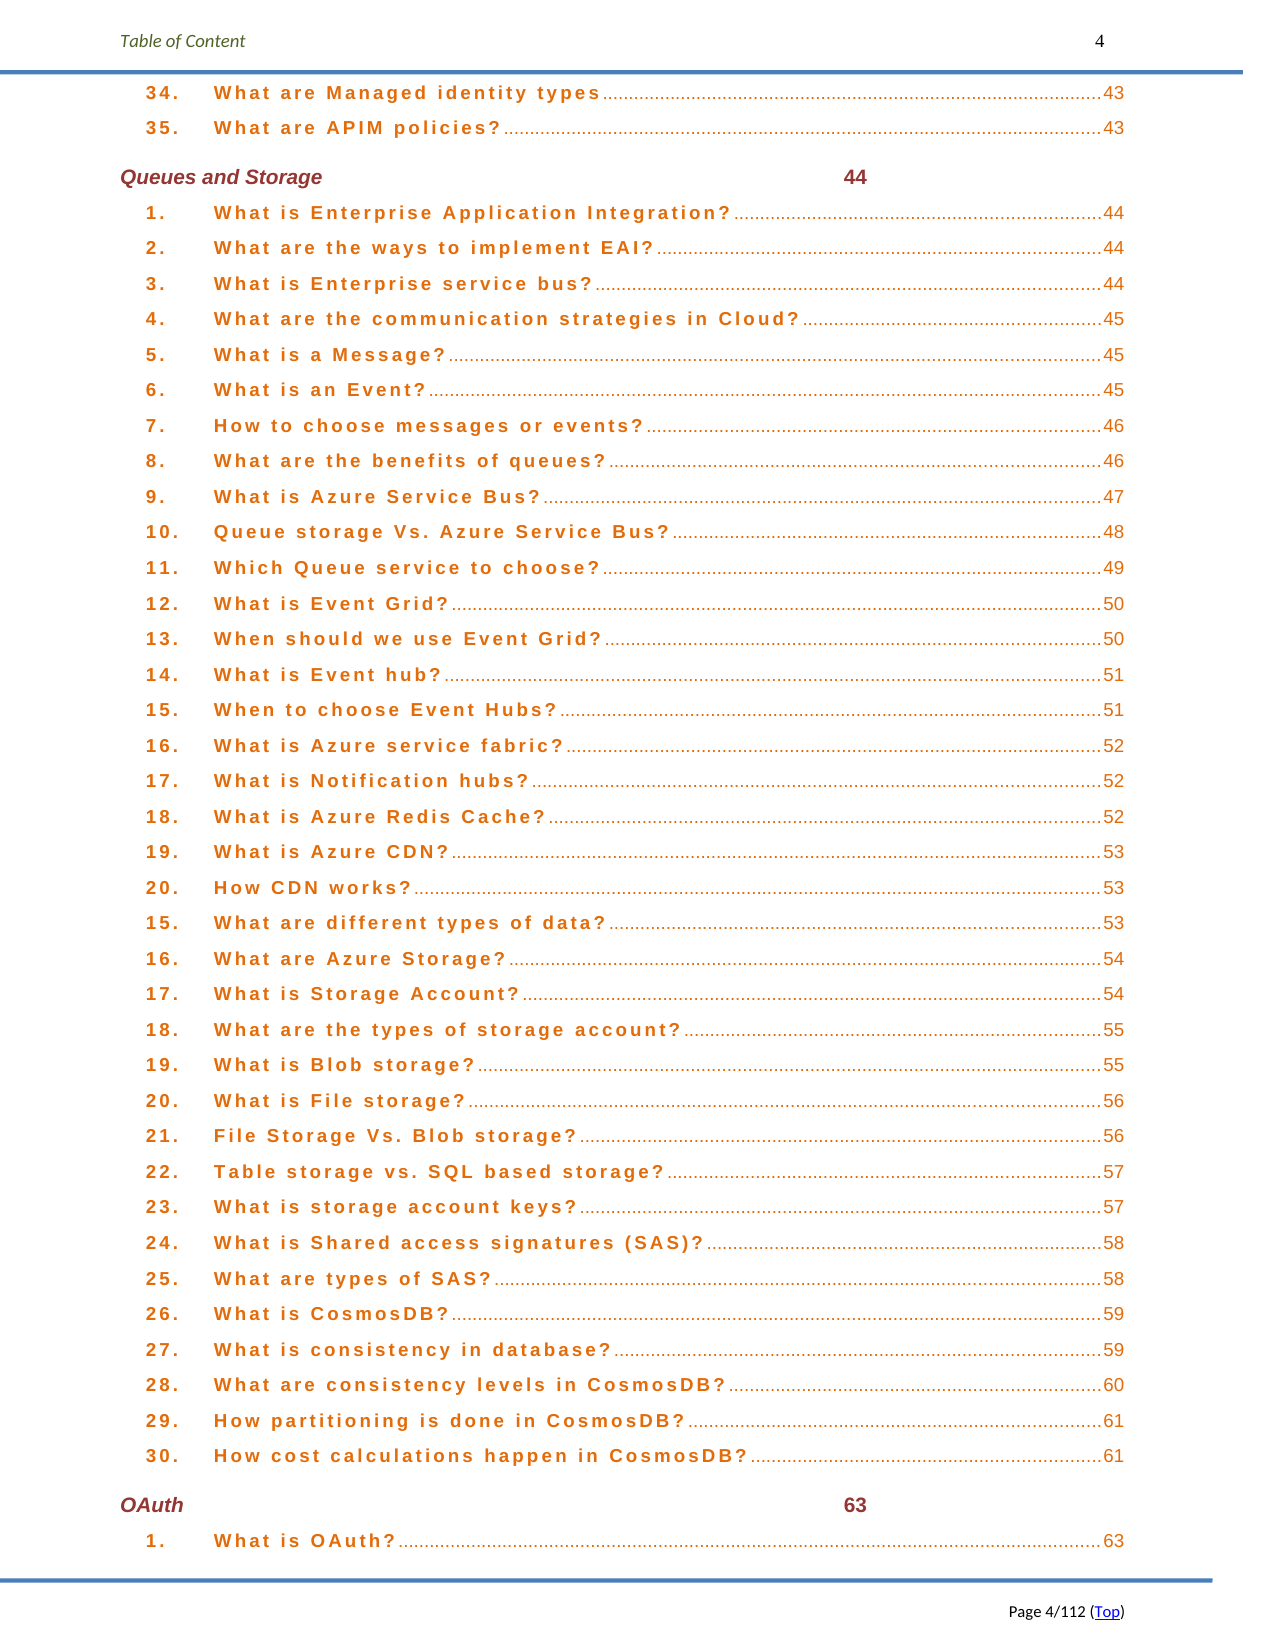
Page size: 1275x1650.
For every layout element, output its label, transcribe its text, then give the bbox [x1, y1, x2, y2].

text 29. How partitioning is done in CosmosDB? 61 [146, 1409, 1125, 1431]
text 25. What are types of SAS? 58 [146, 1267, 1125, 1289]
text 18. What are the types of storage account? 55 [146, 1019, 1125, 1040]
text 30. How cost calculations happen in CosmosDB? 61 [146, 1445, 1125, 1466]
text 28. What are consistency levels in CosmosDB? 60 [146, 1374, 1125, 1395]
text 14. What is Event hub? 51 [146, 663, 1125, 685]
text 10. Queue storage Vs. Azure Service Bus? 48 [146, 521, 1125, 543]
text 2. What are the ways to implement EAI? 44 [146, 237, 1125, 259]
text 9. What is Azure Service Bus? 47 [146, 486, 1125, 507]
text 8. What are the benefits of queues? 46 [146, 450, 1125, 472]
text 21. File Storage Vs. Blob storage? 56 [146, 1125, 1125, 1147]
text 4. What are the communication strategies in Cloud? 45 [146, 308, 1125, 330]
text 20. How CDN works? 53 [146, 877, 1125, 898]
text 7. How to choose messages or events? 46 [146, 415, 1125, 436]
text 11. Which Queue service to choose? 49 [146, 557, 1125, 578]
text 19. What is Azure CDN? 53 [146, 841, 1125, 863]
text 34. What are Managed identity types 43 [146, 82, 1125, 103]
text 15. What are different types of data? 53 [146, 912, 1125, 934]
text 13. When should we use Event Grid? 50 [146, 628, 1125, 649]
text 22. Table storage vs. SQL based storage? 57 [146, 1161, 1125, 1182]
text 27. What is consistency in database? 59 [146, 1338, 1125, 1360]
text 17. What is Notification hubs? 52 [146, 770, 1125, 792]
text 16. What are Azure Storage? 54 [146, 948, 1125, 969]
text 6. What is an Event? 45 [146, 379, 1125, 401]
text 23. What is storage account keys? 57 [146, 1196, 1125, 1218]
text 1. What is Enterprise Application Integration? 44 [146, 202, 1125, 223]
text 19. What is Blob storage? 55 [146, 1054, 1125, 1076]
text 24. What is Shared access signatures (SAS)? 58 [146, 1232, 1125, 1253]
text 26. What is CosmosDB? 59 [146, 1303, 1125, 1324]
text 18. What is Azure Redis Cache? 52 [146, 806, 1125, 827]
text 35. What are APIM policies? 43 [146, 117, 1125, 139]
text 3. What is Enterprise service bus? 44 [146, 273, 1125, 294]
text 1. What is OAuth? 63 [146, 1529, 1125, 1551]
text 17. What is Storage Account? 54 [146, 983, 1125, 1005]
text OAuth 63 [120, 1493, 1125, 1517]
text 15. When to choose Event Hubs? 51 [146, 699, 1125, 721]
text 16. What is Azure service fabric? 52 [146, 734, 1125, 756]
text 12. What is Event Grid? 50 [146, 592, 1125, 614]
text Queues and Storage 44 [120, 165, 1125, 189]
text 20. What is File storage? 56 [146, 1090, 1125, 1111]
text 5. What is a Message? 45 [146, 344, 1125, 365]
